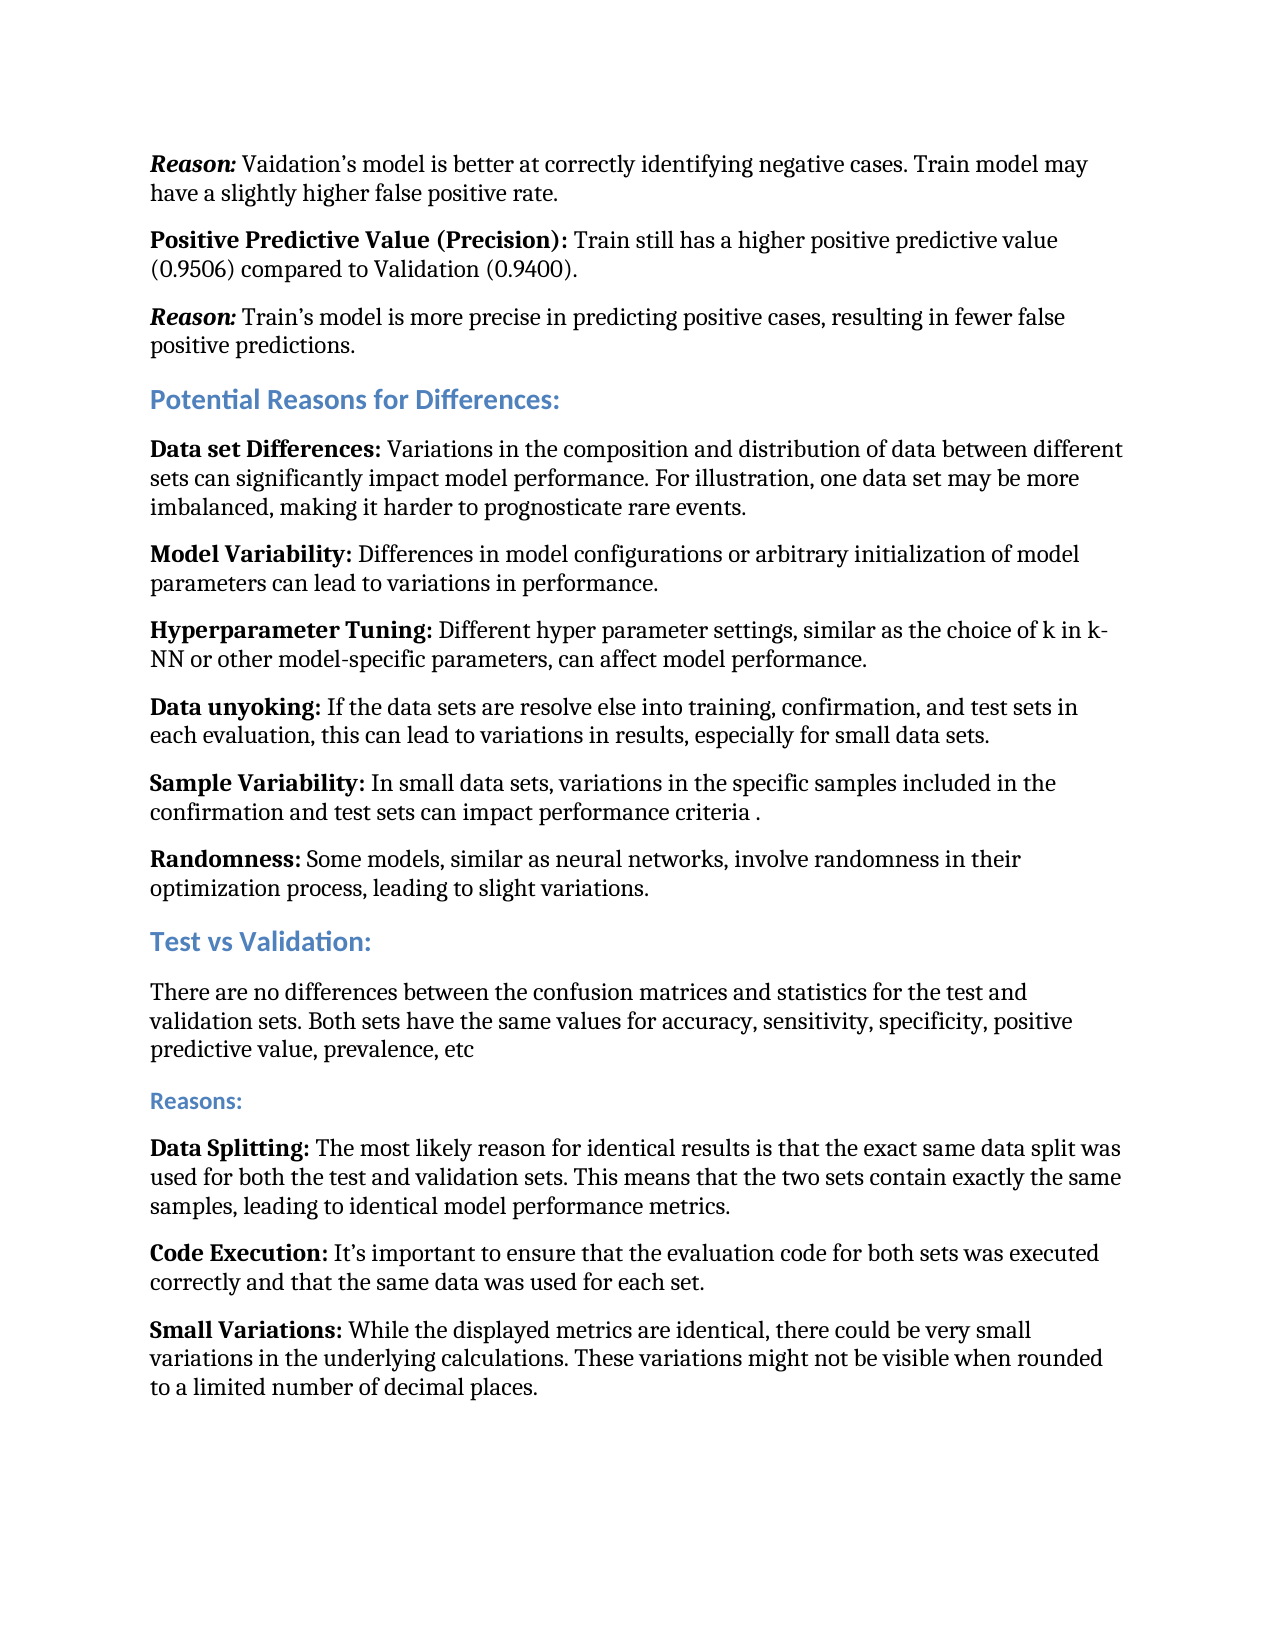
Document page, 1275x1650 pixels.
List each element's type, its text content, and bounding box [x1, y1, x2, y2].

text Reason: Vaidation’s model is better at correctly identifying negative cases. Train model may have a slightly higher false positive rate. [150, 150, 1125, 207]
text Code Execution: It’s important to ensure that the evaluation code for both sets was executed correctly and that the same data was used for each set. [150, 1239, 1125, 1297]
text Hyperparameter Tuning: Different hyper parameter settings, similar as the choice of k in k- NN or other model-specific parameters, can affect model performance. [150, 616, 1125, 674]
text Small Variations: While the displayed metrics are identical, there could be very small variations in the underlying calculations. These variations might not be visible when rounded to a limited number of decimal places. [150, 1316, 1125, 1402]
text Positive Predictive Value (Precision): Train still has a higher positive predictive value (0.9506) compared to Validation (0.9400). [150, 226, 1125, 284]
text There are no differences between the confusion matrices and statistics for the test and validation sets. Both sets have the same values for accuracy, sensitivity, specificity, positive predictive value, prevalence, etc [150, 978, 1125, 1064]
subtitle Reasons: [150, 1085, 1125, 1116]
text Randomness: Some models, similar as neural networks, involve randomness in their optimization process, leading to slight variations. [150, 845, 1125, 903]
subtitle Potential Reasons for Differences: [150, 381, 1125, 416]
text Data set Differences: Variations in the composition and distribution of data between different sets can significantly impact model performance. For illustration, one data set may be more imbalanced, making it harder to prognosticate rare events. [150, 435, 1125, 521]
text Sample Variability: In small data sets, variations in the specific samples included in the confirmation and test sets can impact performance criteria . [150, 769, 1125, 826]
text Model Variability: Differences in model configurations or arbitrary initialization of model parameters can lead to variations in performance. [150, 540, 1125, 598]
subtitle Test vs Validation: [150, 923, 1125, 959]
text Data unyoking: If the data sets are resolve else into training, confirmation, and test sets in each evaluation, this can lead to variations in results, especially for small data sets. [150, 693, 1125, 750]
text Reason: Train’s model is more precise in predicting positive cases, resulting in fewer false positive predictions. [150, 302, 1125, 360]
text Data Splitting: The most likely reason for identical results is that the exact same data split was used for both the test and validation sets. This means that the two sets contain exactly the same samples, leading to identical model performance metrics. [150, 1134, 1125, 1221]
